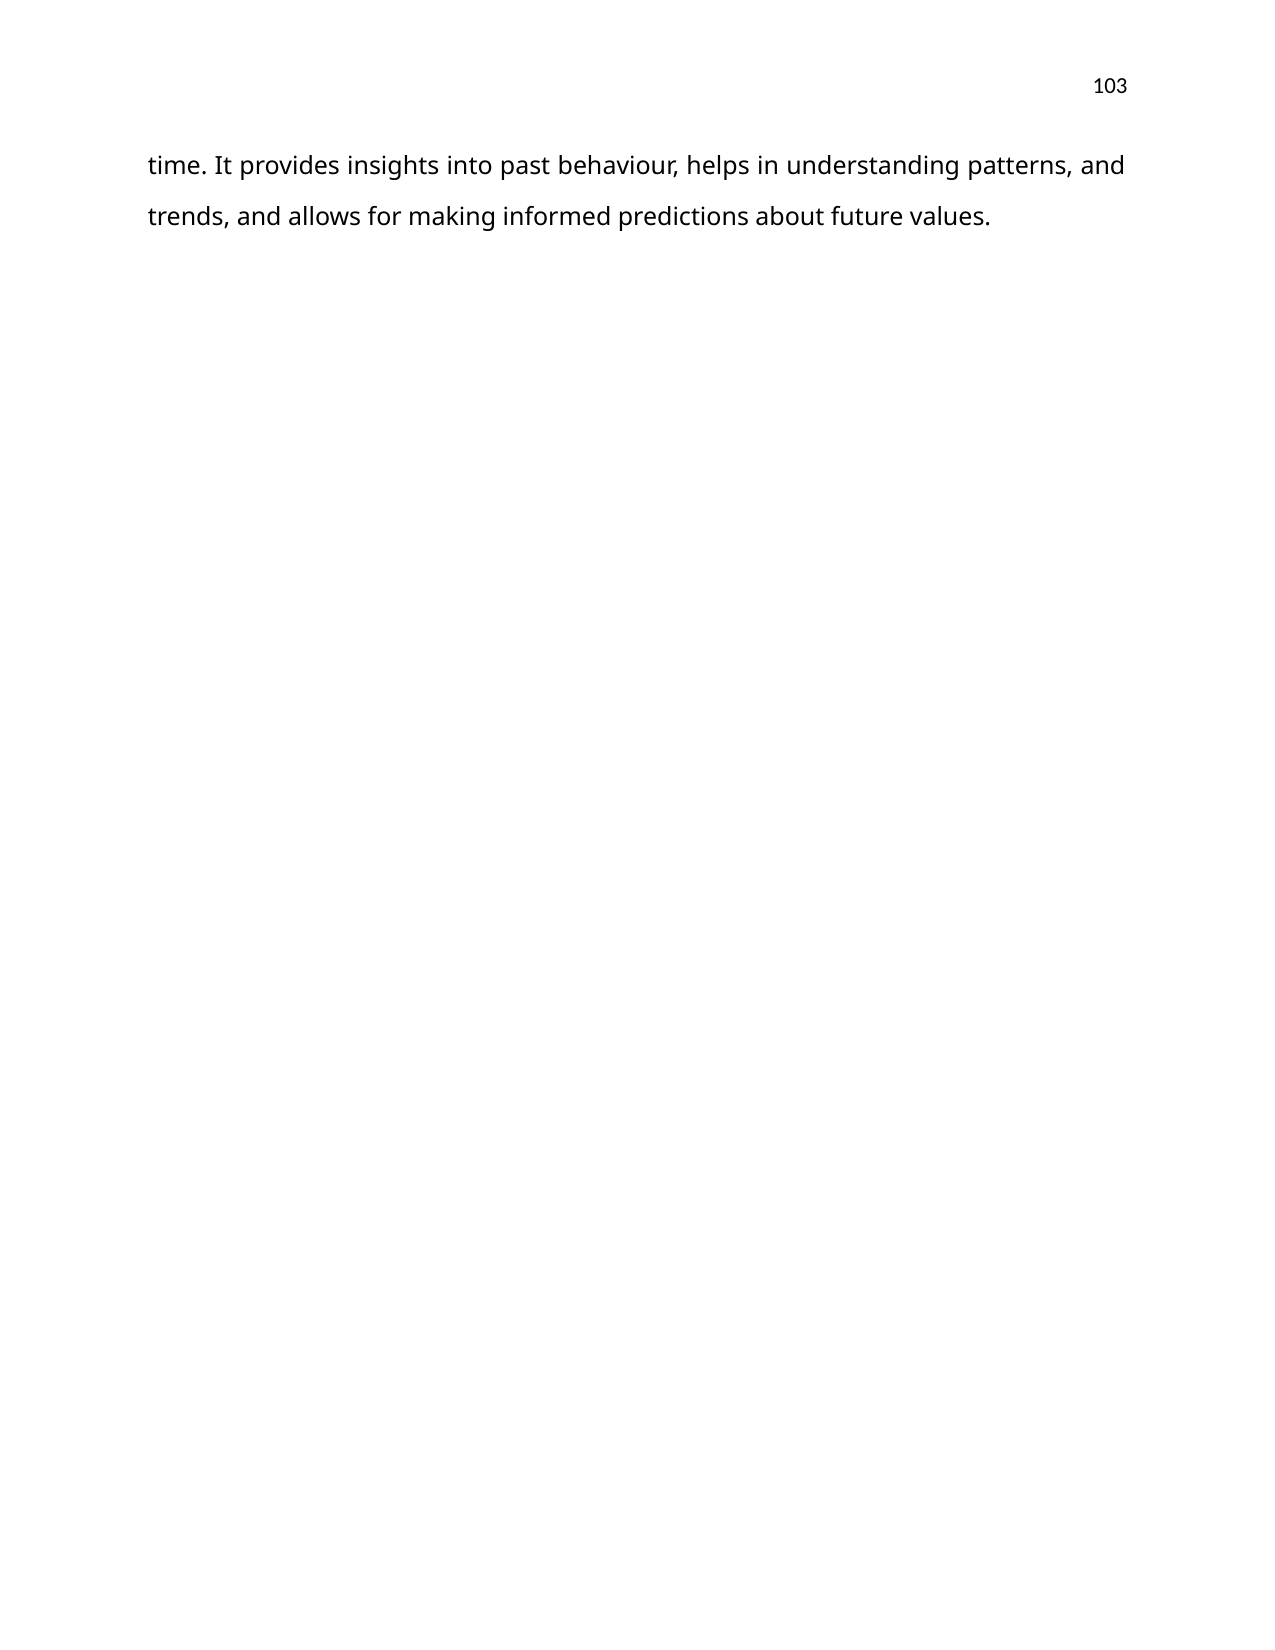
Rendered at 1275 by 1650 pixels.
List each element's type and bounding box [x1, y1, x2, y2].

text [148, 148, 1127, 233]
